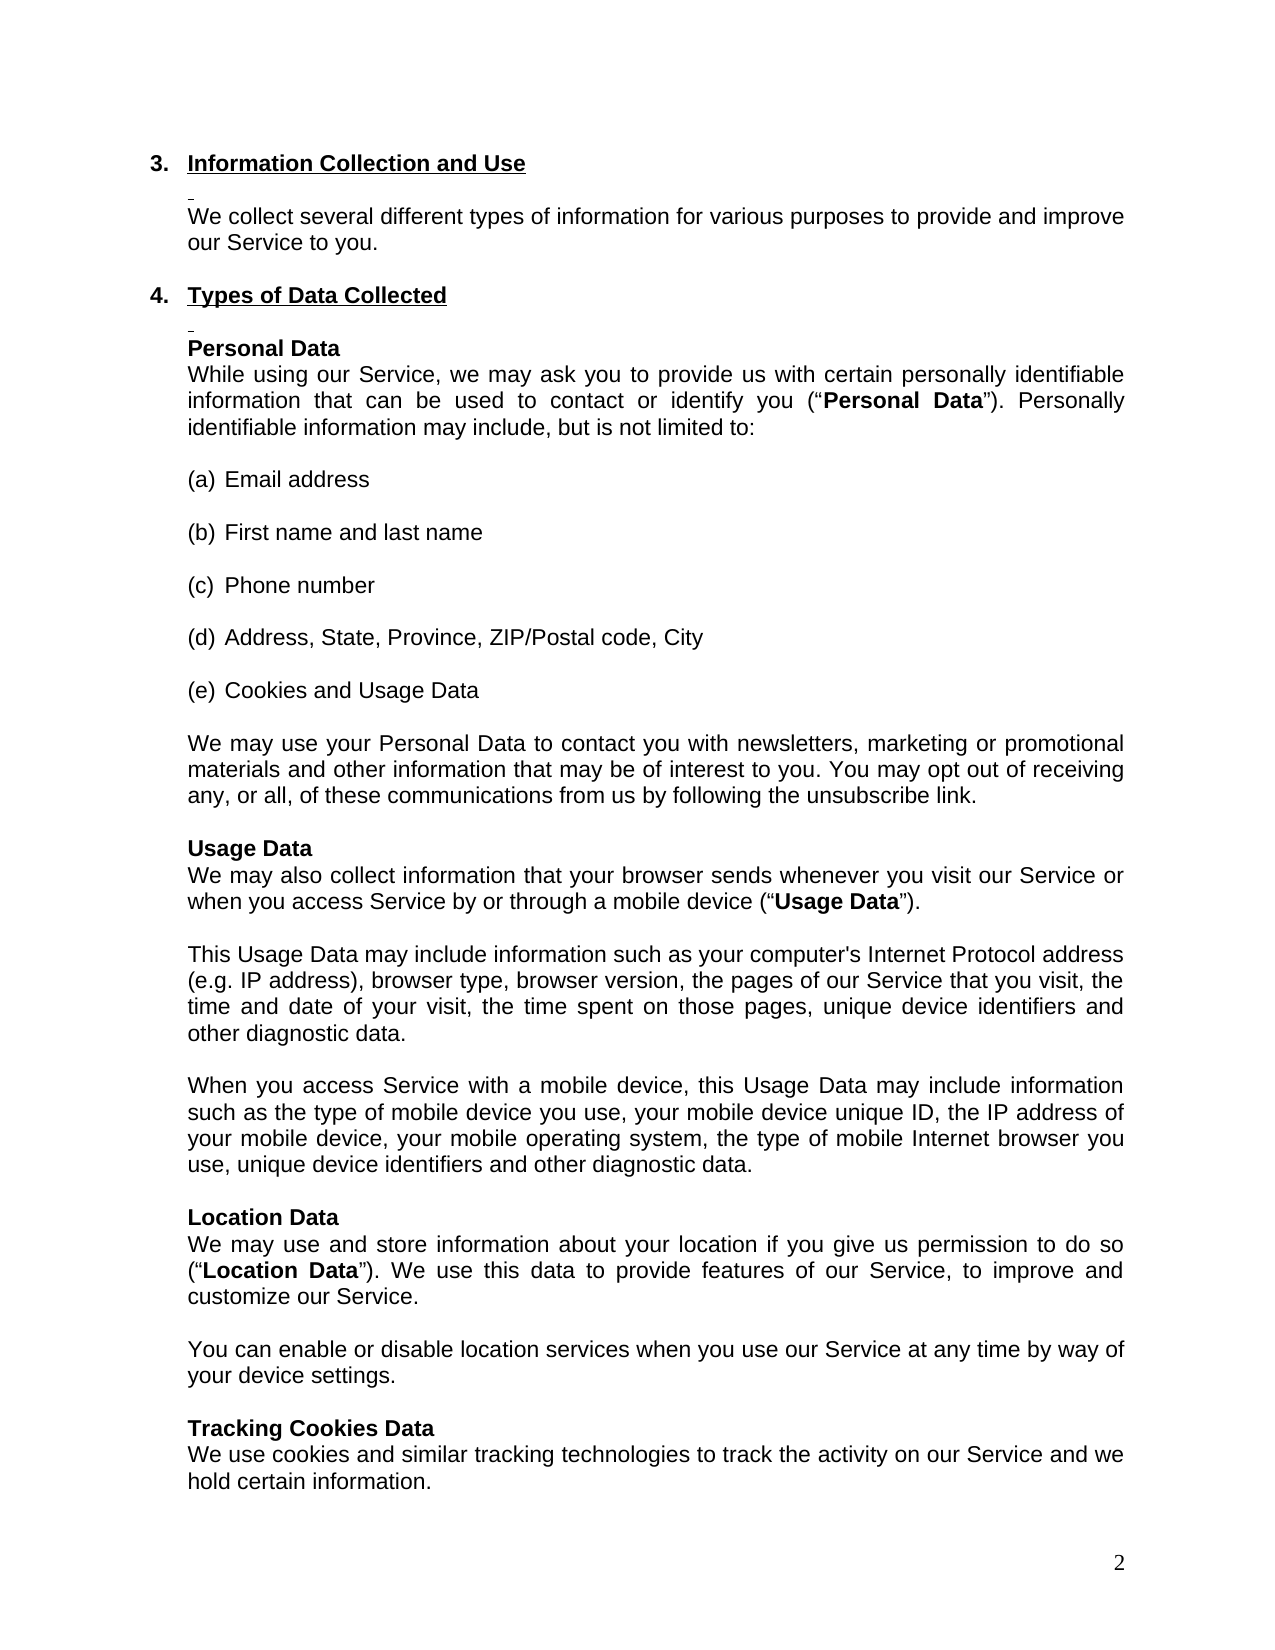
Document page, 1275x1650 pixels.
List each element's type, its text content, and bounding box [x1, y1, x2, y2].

list Email address [187, 466, 1125, 493]
list Address, State, Province, ZIP/Postal code, City [187, 624, 1125, 651]
text Tracking Cookies Data [187, 1415, 1125, 1441]
text When you access Service with a mobile device, this Usage Data may include information such as the type of mobile device you use, your mobile device unique ID, the IP address of your mobile device, your mobile operating system, the type of mobile Internet browser you use, unique device identifiers and other diagnostic data. [187, 1072, 1125, 1178]
text Usage Data [187, 835, 1125, 862]
text This Usage Data may include information such as your computer's Internet Protocol address (e.g. IP address), browser type, browser version, the pages of our Service that you visit, the time and date of your visit, the time spent on those pages, unique device identifiers and other diagnostic data. [187, 941, 1125, 1046]
list Phone number [187, 572, 1125, 598]
list Types of Data Collected [150, 282, 1125, 308]
text Location Data [187, 1204, 1125, 1231]
list Information Collection and Use [150, 150, 1125, 176]
text We use cookies and similar tracking technologies to track the activity on our Service and we hold certain information. [187, 1441, 1125, 1494]
text You can enable or disable location services when you use our Service at any time by way of your device settings. [187, 1336, 1125, 1389]
text We may also collect information that your browser sends whenever you visit our Service or when you access Service by or through a mobile device (“Usage Data”). [187, 862, 1125, 914]
text We may use your Personal Data to contact you with newsletters, marketing or promotional materials and other information that may be of interest to you. You may opt out of receiving any, or all, of these communications from us by following the unsubscribe link. [187, 730, 1125, 809]
list Cookies and Usage Data [187, 677, 1125, 703]
text While using our Service, we may ask you to provide us with certain personally identifiable information that can be used to contact or identify you (“Personal Data”). Personally identifiable information may include, but is not limited to: [187, 361, 1125, 440]
text We may use and store information about your location if you give us permission to do so (“Location Data”). We use this data to provide features of our Service, to improve and customize our Service. [187, 1231, 1125, 1309]
text Personal Data [187, 334, 1125, 361]
list First name and last name [187, 519, 1125, 545]
text We collect several different types of information for various purposes to provide and improve our Service to you. [187, 203, 1125, 255]
